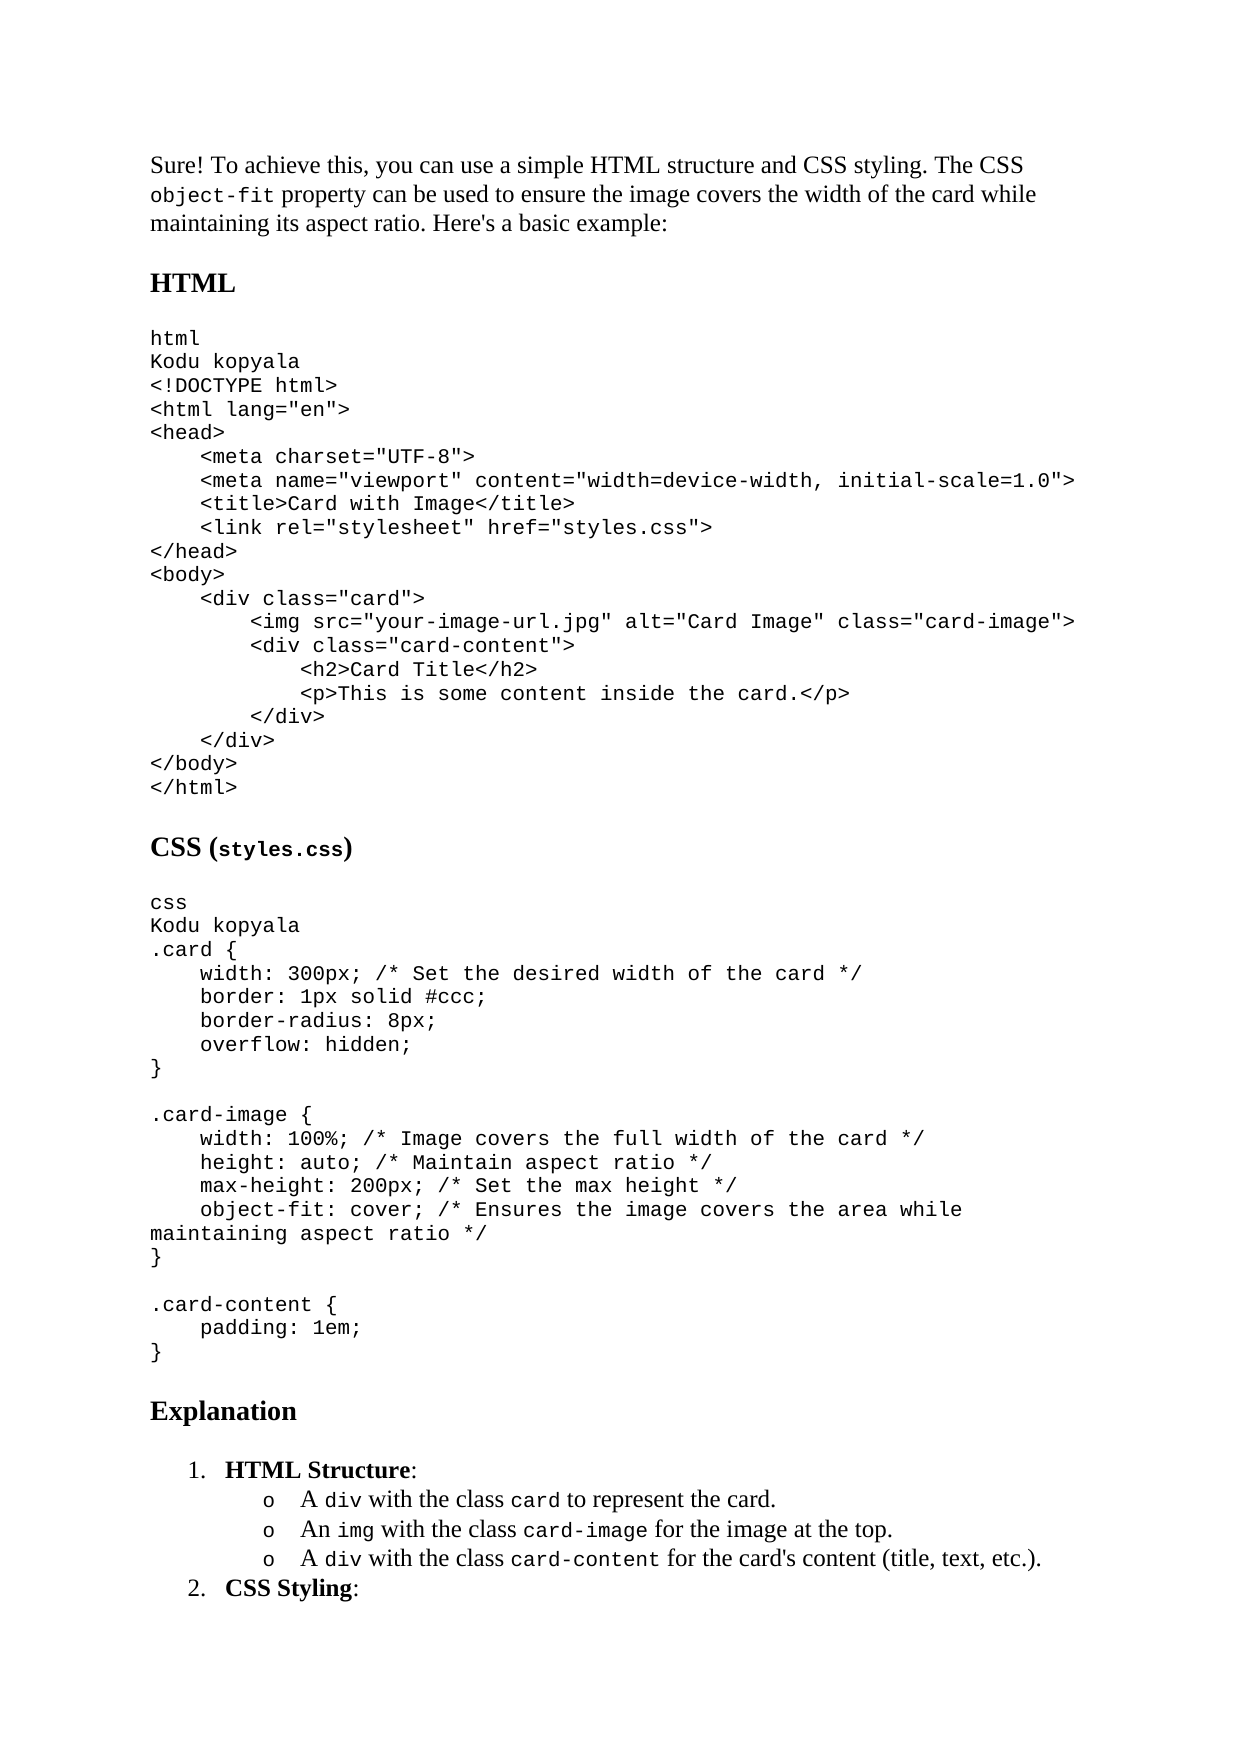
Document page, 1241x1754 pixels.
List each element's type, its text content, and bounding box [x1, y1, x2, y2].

text .card { [150, 939, 1090, 963]
text <html lang="en"> [150, 399, 1090, 422]
text </body> [150, 753, 1090, 777]
text width: 300px; /* Set the desired width of the card */ [150, 963, 1090, 986]
text max-height: 200px; /* Set the max height */ [150, 1175, 1090, 1199]
text padding: 1em; [150, 1317, 1090, 1341]
text Kodu kopyala [150, 351, 1090, 375]
text <div class="card-content"> [150, 635, 1090, 659]
text <h2>Card Title</h2> [150, 659, 1090, 682]
text <body> [150, 564, 1090, 588]
text </div> [150, 706, 1090, 730]
text } [150, 1246, 1090, 1270]
list A div with the class card to represent the card. [262, 1484, 1090, 1514]
text .card-image { [150, 1104, 1090, 1128]
text <title>Card with Image</title> [150, 493, 1090, 517]
text width: 100%; /* Image covers the full width of the card */ [150, 1128, 1090, 1152]
list A div with the class card-content for the card's content (title, text, etc.). [262, 1543, 1090, 1573]
text <meta charset="UTF-8"> [150, 446, 1090, 470]
text <head> [150, 422, 1090, 446]
list An img with the class card-image for the image at the top. [262, 1514, 1090, 1543]
text object-fit: cover; /* Ensures the image covers the area while maintaining aspect ratio */ [150, 1199, 1090, 1246]
text </html> [150, 777, 1090, 801]
text overflow: hidden; [150, 1033, 1090, 1057]
text Kodu kopyala [150, 915, 1090, 939]
text <meta name="viewport" content="width=device-width, initial-scale=1.0"> [150, 470, 1090, 493]
text } [150, 1057, 1090, 1081]
text Explanation [150, 1394, 1090, 1426]
text </head> [150, 541, 1090, 564]
text height: auto; /* Maintain aspect ratio */ [150, 1152, 1090, 1175]
text css [150, 892, 1090, 915]
list CSS Styling: [187, 1573, 1090, 1602]
text } [150, 1341, 1090, 1364]
text <div class="card"> [150, 588, 1090, 612]
text border: 1px solid #ccc; [150, 986, 1090, 1010]
text <img src="your-image-url.jpg" alt="Card Image" class="card-image"> [150, 612, 1090, 635]
text </div> [150, 730, 1090, 753]
text Sure! To achieve this, you can use a simple HTML structure and CSS styling. The CSS object-fit property can be used to ensure the image covers the width of the card while maintaining its aspect ratio. Here's a basic example: [150, 150, 1090, 237]
text HTML [150, 266, 1090, 299]
text CSS (styles.css) [150, 830, 1090, 862]
text border-radius: 8px; [150, 1010, 1090, 1033]
text <link rel="stylesheet" href="styles.css"> [150, 517, 1090, 541]
text <p>This is some content inside the card.</p> [150, 682, 1090, 706]
list HTML Structure: [187, 1455, 1090, 1484]
text html [150, 328, 1090, 351]
text .card-content { [150, 1294, 1090, 1317]
text <!DOCTYPE html> [150, 375, 1090, 399]
